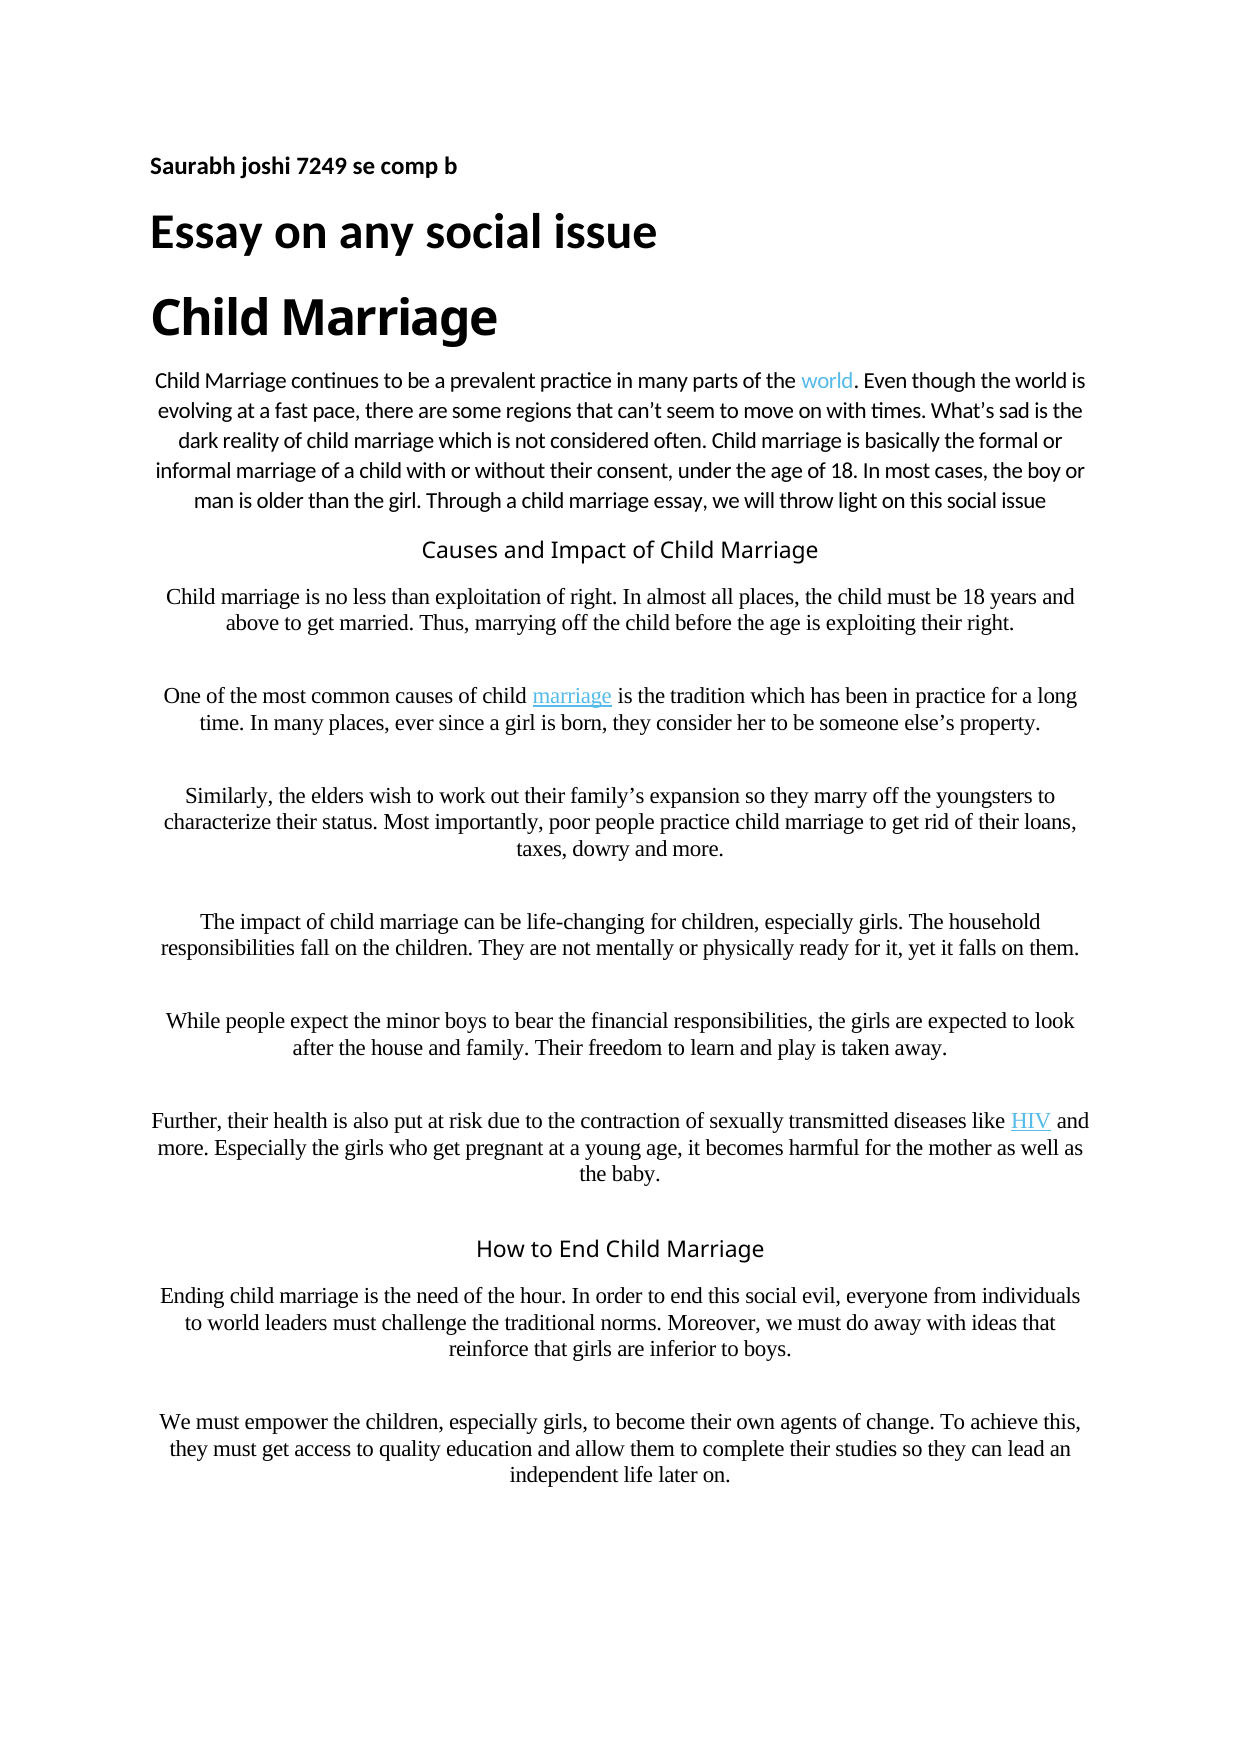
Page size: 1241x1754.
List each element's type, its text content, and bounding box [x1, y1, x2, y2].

subtitle Causes and Impact of Child Marriage [150, 533, 1090, 565]
text Saurabh joshi 7249 se comp b [150, 150, 1090, 181]
text Child marriage is no less than exploitation of right. In almost all places, the child must be 18 years and above to get married. Thus, marrying off the child before the age is exploiting their right. [150, 583, 1090, 636]
text Ending child marriage is the need of the hour. In order to end this social evil, everyone from individuals to world leaders must challenge the traditional norms. Moreover, we must do away with ideas that reinforce that girls are inferior to boys. [150, 1282, 1090, 1362]
text One of the most common causes of child marriage is the tradition which has been in practice for a long time. In many places, ever since a girl is born, they consider her to be someone else’s property. [150, 682, 1090, 735]
text Further, their health is also put at risk due to the contraction of sexually transmitted diseases like HIV and more. Especially the girls who get pregnant at a young age, it becomes harmful for the mother as well as the baby. [150, 1107, 1090, 1186]
text Essay on any social issue [150, 199, 1090, 261]
text The impact of child marriage can be life-changing for children, especially girls. The household responsibilities fall on the children. They are not mentally or physically ready for it, yet it falls on them. [150, 908, 1090, 961]
text Child Marriage [150, 282, 1090, 350]
text Similarly, the elders wish to work out their family’s expansion so they marry off the youngsters to characterize their status. Most importantly, poor people practice child marriage to get rid of their loans, taxes, dowry and more. [150, 782, 1090, 861]
text Child Marriage continues to be a prevalent practice in many parts of the world. Even though the world is evolving at a fast pace, there are some regions that can’t seem to move on with times. What’s sad is the dark reality of child marriage which is not considered often. Child marriage is basically the formal or informal marriage of a child with or without their consent, under the age of 18. In most cases, the boy or man is older than the girl. Through a child marriage essay, we will throw light on this social issue [150, 366, 1090, 515]
text We must empower the children, especially girls, to become their own agents of change. To achieve this, they must get access to quality education and allow them to complete their studies so they can lead an independent life later on. [150, 1408, 1090, 1487]
text While people expect the minor boys to bear the financial responsibilities, the girls are expected to look after the house and family. Their freedom to learn and play is taken away. [150, 1008, 1090, 1060]
subtitle How to End Child Marriage [150, 1233, 1090, 1264]
